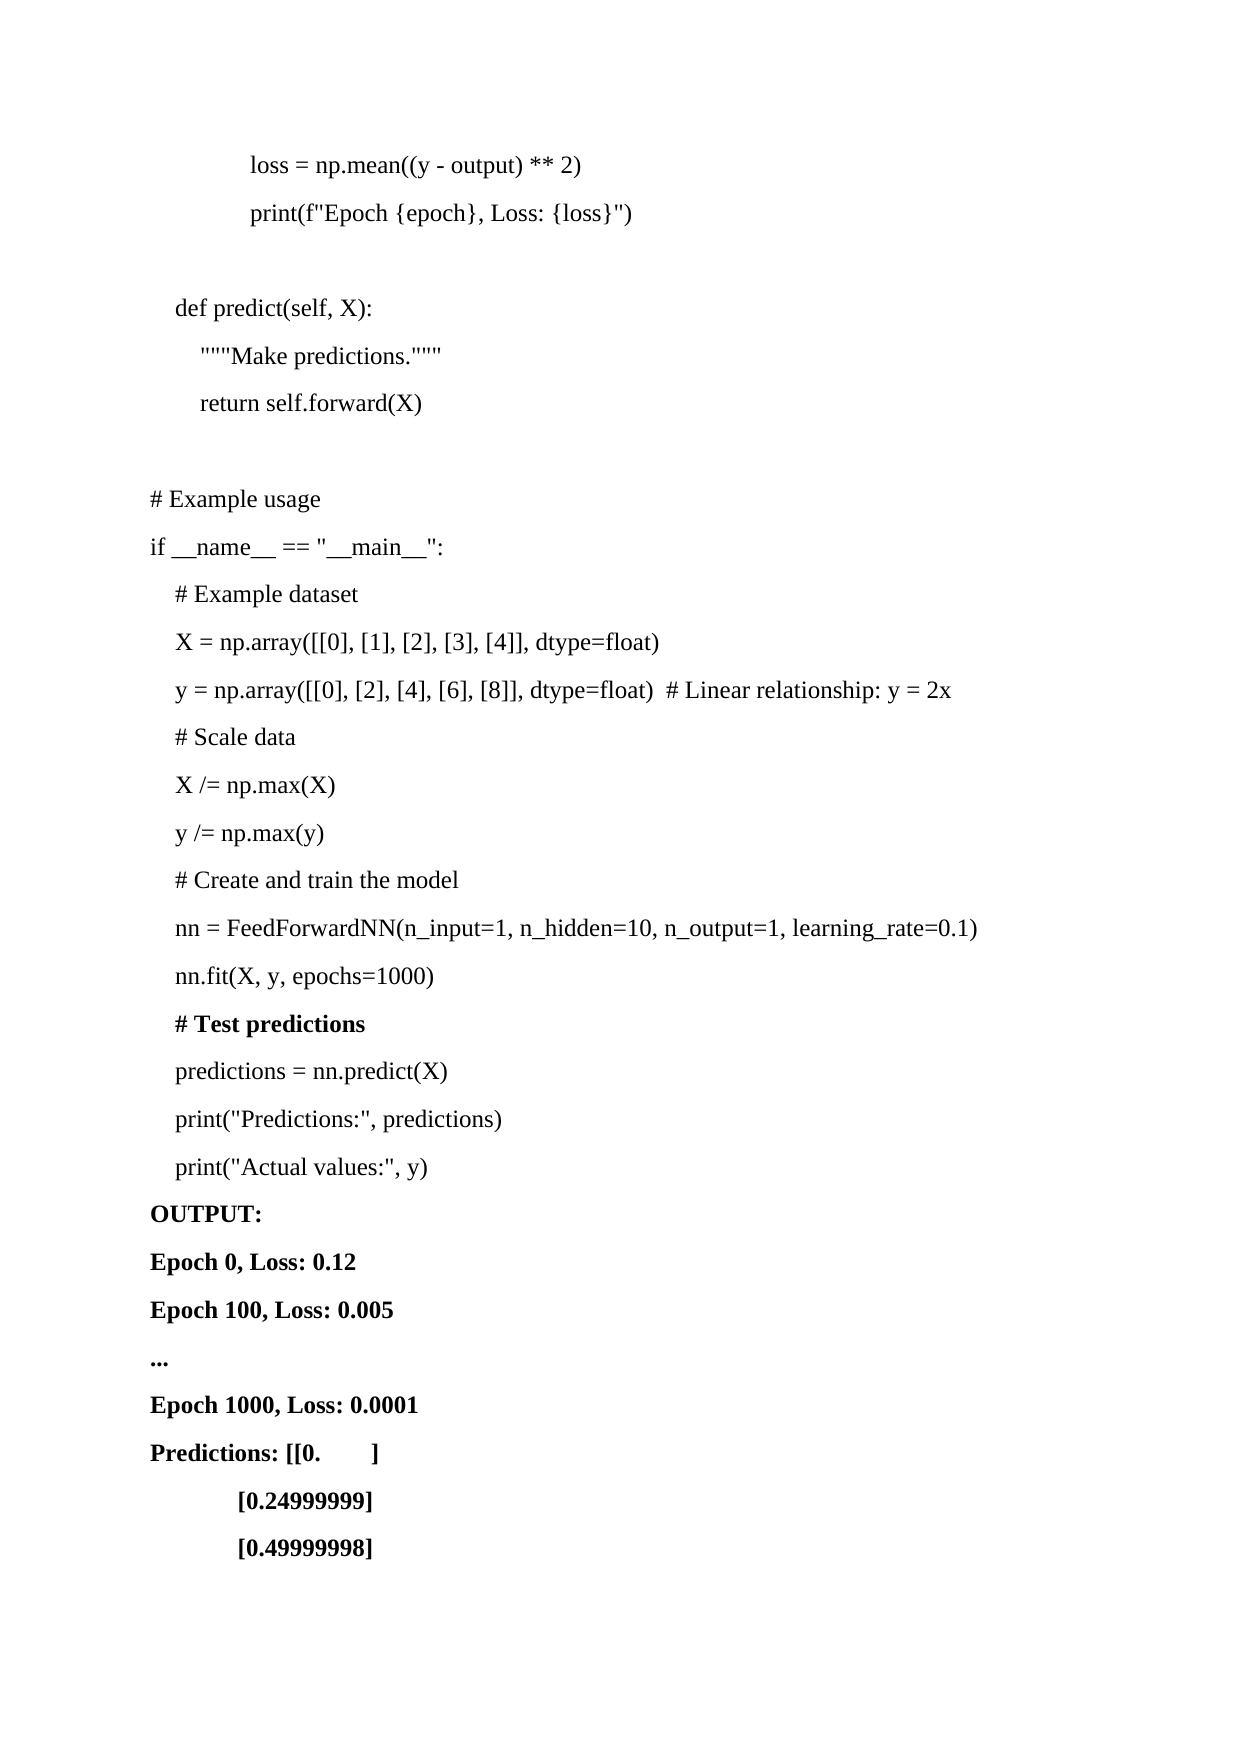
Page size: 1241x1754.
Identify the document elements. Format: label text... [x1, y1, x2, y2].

text # Example dataset [150, 579, 1090, 608]
text print("Predictions:", predictions) [150, 1104, 1090, 1133]
text X = np.array([[0], [1], [2], [3], [4]], dtype=float) [150, 627, 1090, 656]
text predictions = nn.predict(X) [150, 1056, 1090, 1085]
text # Scale data [150, 722, 1090, 751]
text y /= np.max(y) [150, 818, 1090, 847]
text nn.fit(X, y, epochs=1000) [150, 961, 1090, 990]
text loss = np.mean((y - output) ** 2) [150, 150, 1090, 179]
text # Create and train the model [150, 866, 1090, 894]
text print("Actual values:", y) [150, 1152, 1090, 1181]
text def predict(self, X): [150, 293, 1090, 322]
text OUTPUT: [150, 1199, 1090, 1228]
text [0.49999998] [150, 1533, 1090, 1562]
text y = np.array([[0], [2], [4], [6], [8]], dtype=float) # Linear relationship: y = 2x [150, 675, 1090, 703]
text if __name__ == "__main__": [150, 532, 1090, 560]
text Predictions: [[0. ] [150, 1438, 1090, 1467]
text Epoch 100, Loss: 0.005 [150, 1295, 1090, 1324]
text # Test predictions [150, 1009, 1090, 1037]
text [0.24999999] [150, 1486, 1090, 1514]
text ... [150, 1343, 1090, 1371]
text """Make predictions.""" [150, 341, 1090, 369]
text Epoch 0, Loss: 0.12 [150, 1247, 1090, 1276]
text nn = FeedForwardNN(n_input=1, n_hidden=10, n_output=1, learning_rate=0.1) [150, 913, 1090, 942]
text print(f"Epoch {epoch}, Loss: {loss}") [150, 198, 1090, 226]
text # Example usage [150, 484, 1090, 513]
text X /= np.max(X) [150, 770, 1090, 799]
text Epoch 1000, Loss: 0.0001 [150, 1390, 1090, 1419]
text return self.forward(X) [150, 388, 1090, 417]
